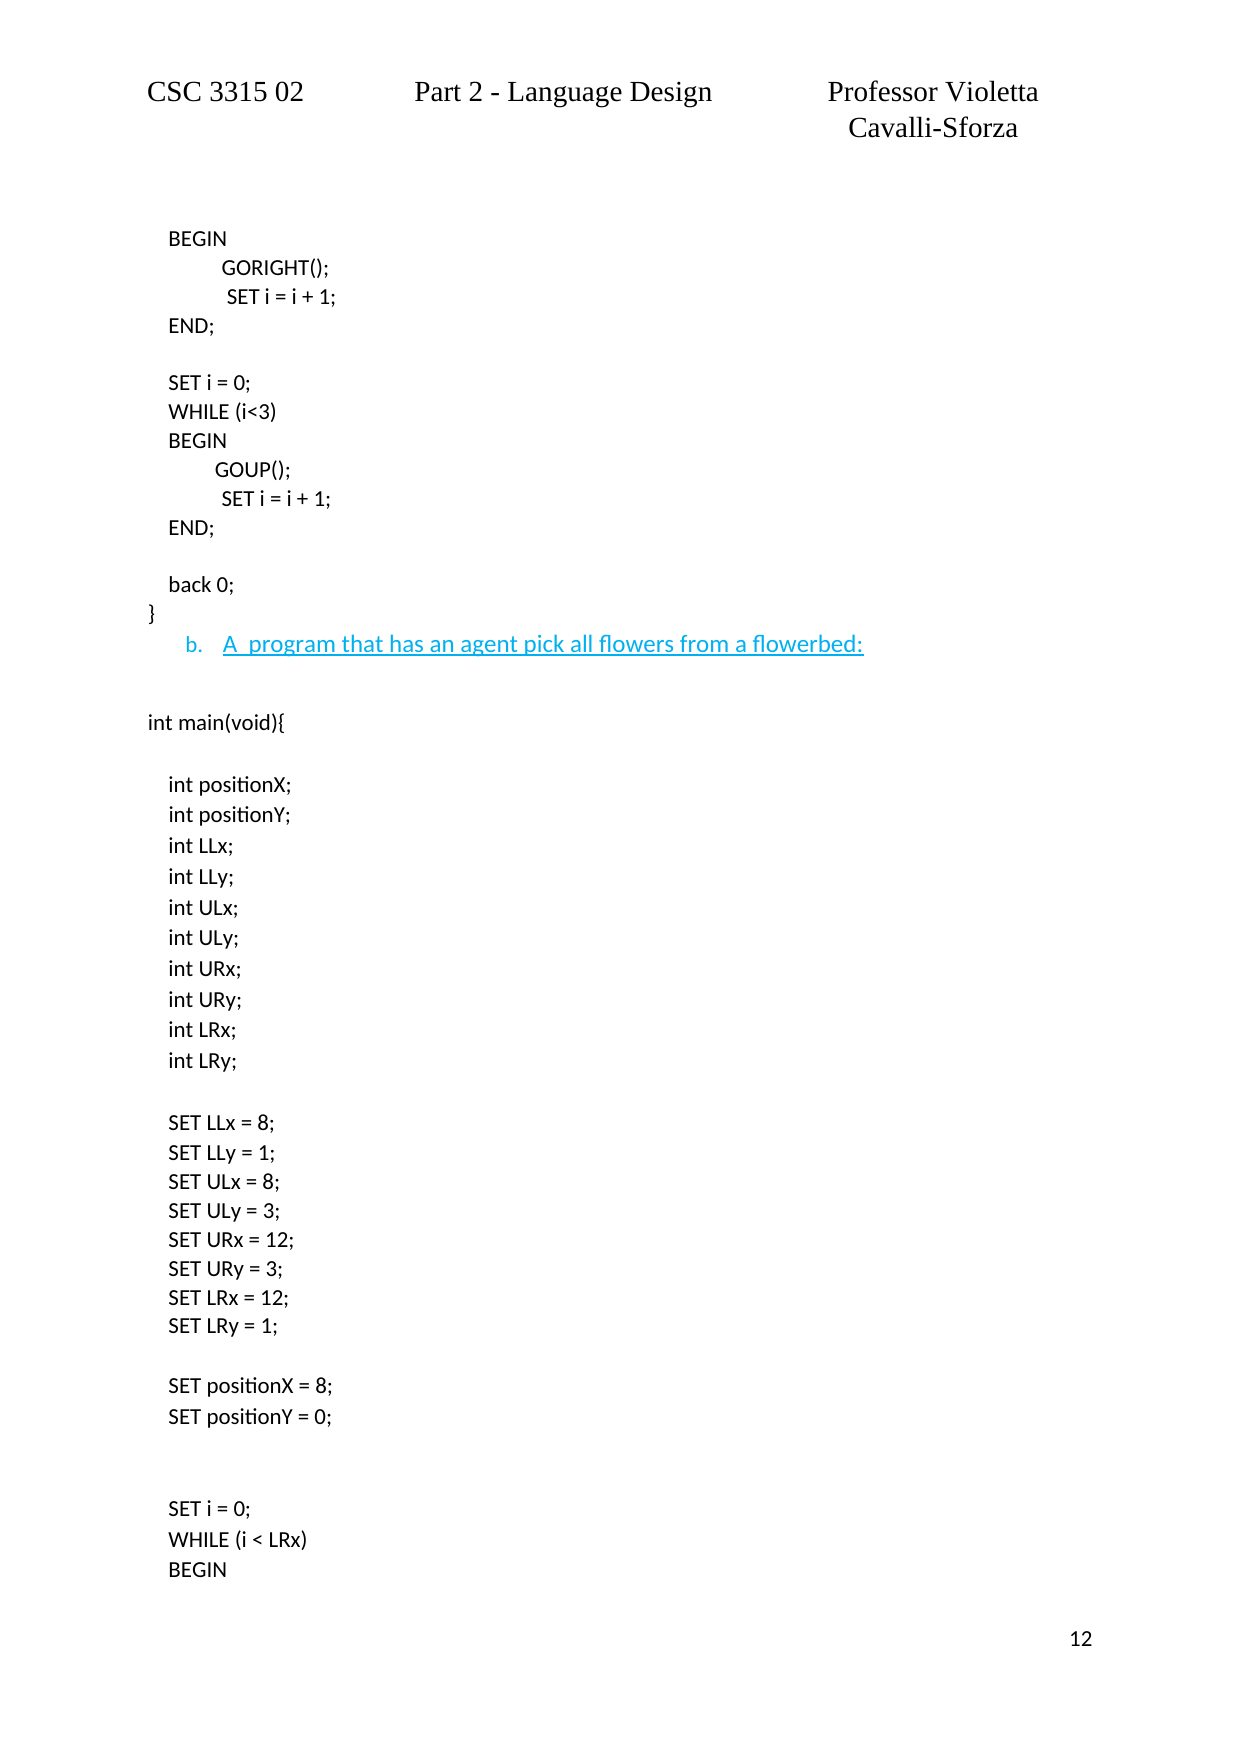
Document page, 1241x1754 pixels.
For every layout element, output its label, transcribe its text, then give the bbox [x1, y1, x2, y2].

text SET LLx = 8; [148, 1108, 1093, 1136]
text int main(void){ [148, 708, 1093, 736]
list A program that has an agent pick all flowers from a flowerbed: [185, 628, 1093, 659]
text int URy; [148, 985, 1093, 1013]
text END; [148, 311, 1093, 339]
text int ULy; [148, 923, 1093, 951]
text SET LRy = 1; [148, 1312, 1093, 1339]
text SET positionY = 0; [148, 1402, 1093, 1430]
text GORIGHT(); [148, 253, 1093, 281]
text SET i = 0; [148, 1494, 1093, 1522]
text SET ULx = 8; [148, 1167, 1093, 1195]
text BEGIN [148, 1556, 1093, 1583]
text back 0; [148, 571, 1093, 598]
text SET positionX = 8; [148, 1371, 1093, 1399]
text } [148, 599, 1093, 627]
text int LRx; [148, 1016, 1093, 1043]
text int LLy; [148, 862, 1093, 890]
text SET LRx = 12; [148, 1283, 1093, 1311]
text WHILE (i<3) [148, 397, 1093, 425]
text SET i = i + 1; [221, 282, 1093, 310]
text SET ULy = 3; [148, 1196, 1093, 1224]
text END; [148, 513, 1093, 541]
text GOUP(); [148, 455, 1093, 483]
text SET LLy = 1; [148, 1138, 1093, 1166]
text SET i = i + 1; [148, 484, 1093, 512]
text int ULx; [148, 893, 1093, 921]
text int URx; [148, 954, 1093, 982]
text SET URy = 3; [148, 1254, 1093, 1282]
text BEGIN [148, 426, 1093, 454]
text int positionY; [148, 800, 1093, 828]
text BEGIN [148, 224, 1093, 252]
text WHILE (i < LRx) [148, 1525, 1093, 1553]
text int LRy; [148, 1046, 1093, 1074]
text SET i = 0; [148, 368, 1093, 397]
text SET URx = 12; [148, 1225, 1093, 1253]
text int LLx; [148, 831, 1093, 859]
text int positionX; [148, 770, 1093, 798]
